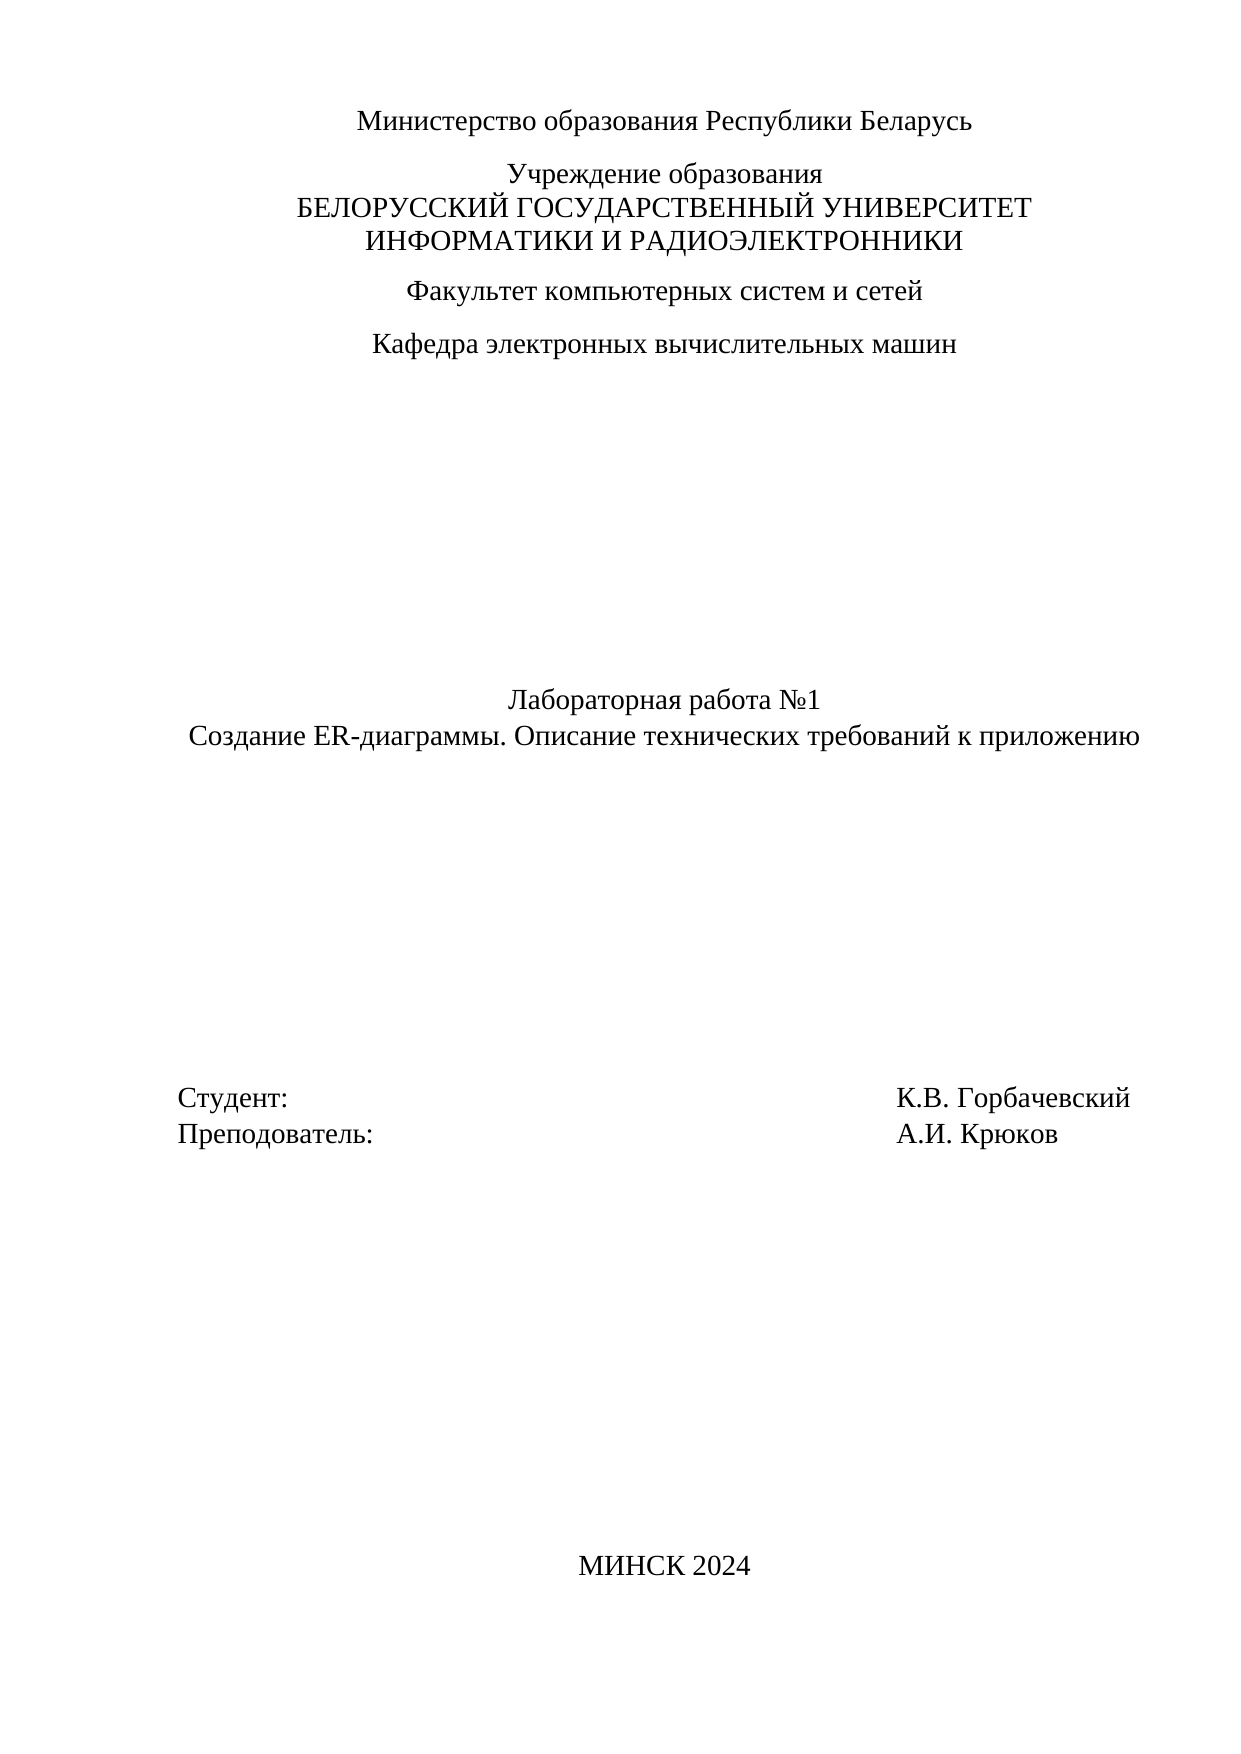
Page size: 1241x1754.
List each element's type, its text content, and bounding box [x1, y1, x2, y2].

text ИНФОРМАТИКИ И РАДИОЭЛЕКТРОННИКИ [177, 223, 1152, 257]
text Факультет компьютерных систем и сетей [177, 273, 1152, 307]
text Министерство образования Республики Беларусь [177, 103, 1152, 137]
text Учреждение образования [177, 156, 1152, 190]
text Преподователь: А.И. Крюков [177, 1116, 1152, 1216]
text БЕЛОРУССКИЙ ГОСУДАРСТВЕННЫЙ УНИВЕРСИТЕТ [177, 190, 1152, 223]
text Студент: К.В. Горбачевский [177, 1080, 1152, 1113]
text Лабораторная работа №1 [177, 682, 1152, 716]
text Создание ER-диаграммы. Описание технических требований к приложению [177, 718, 1152, 752]
text Кафедра электронных вычислительных машин [177, 326, 1152, 360]
text МИНСК 2024 [177, 1548, 1152, 1582]
